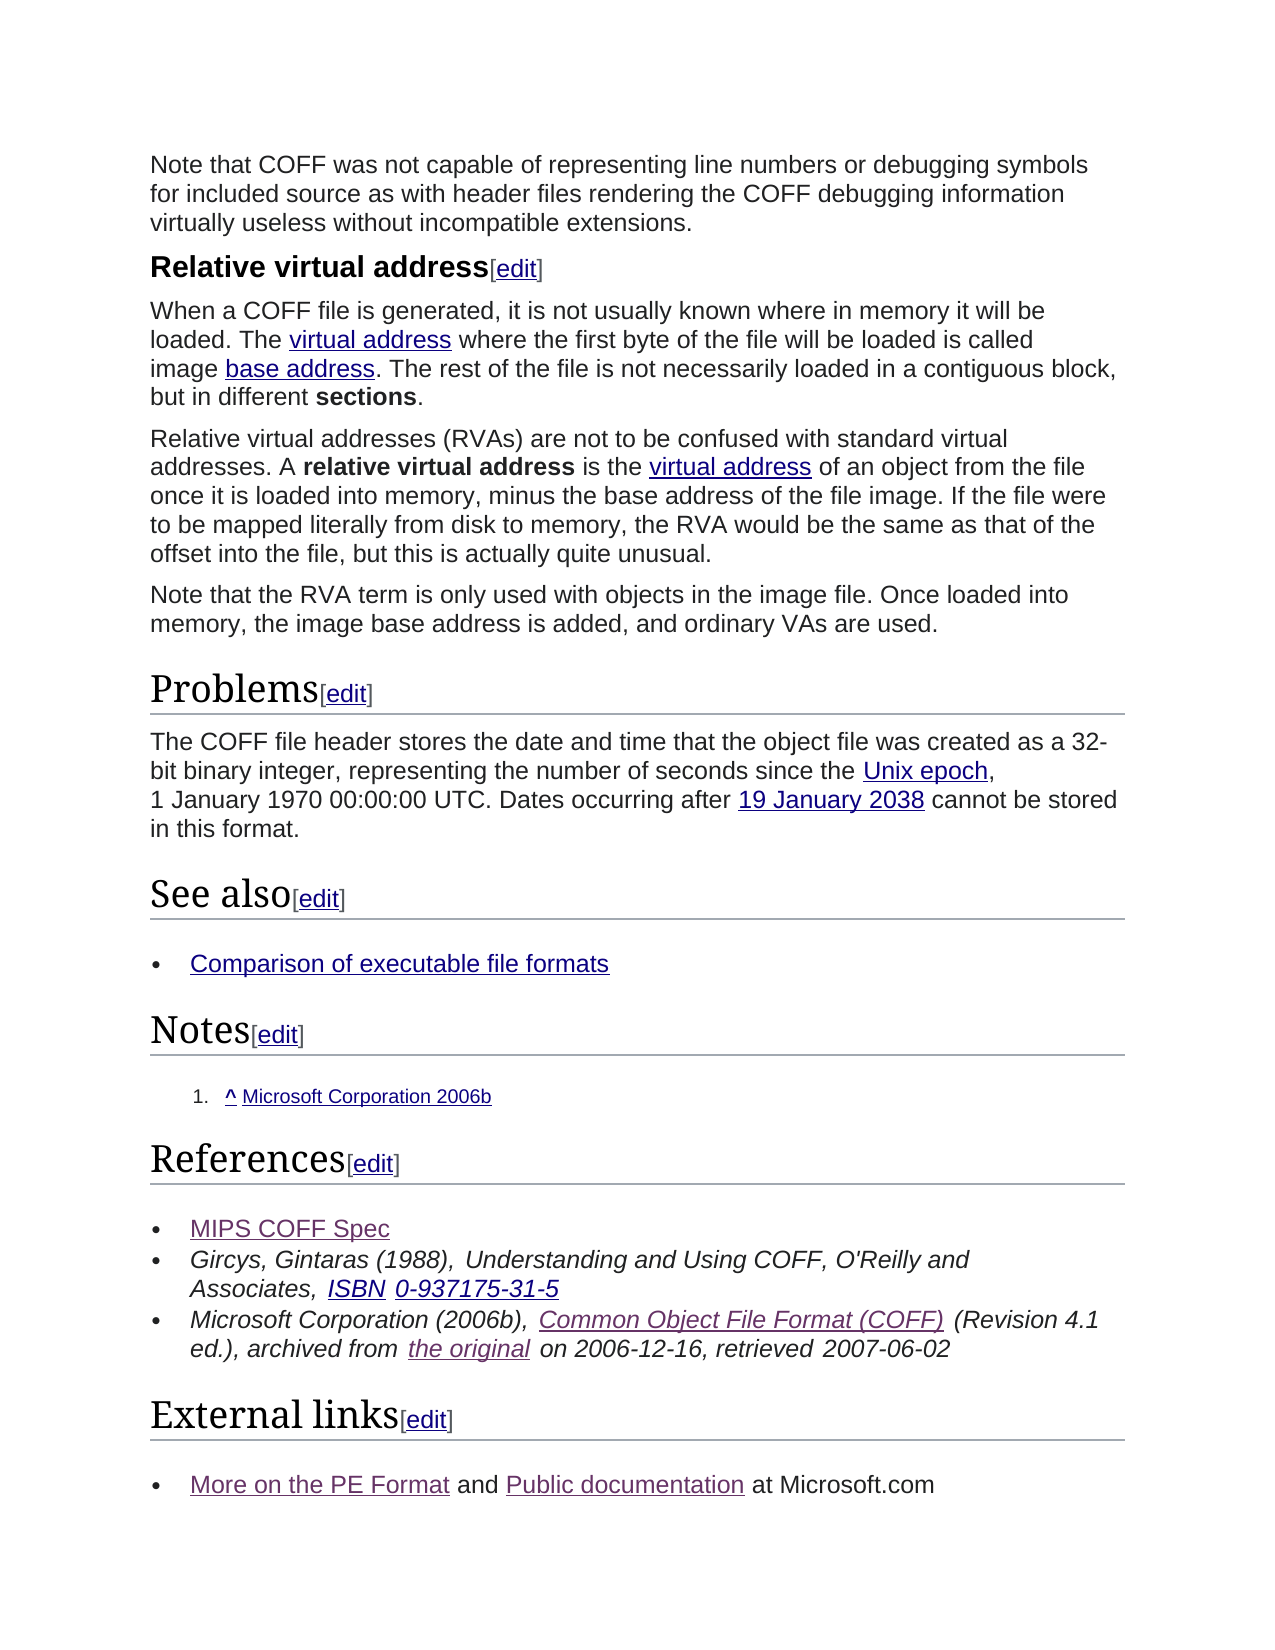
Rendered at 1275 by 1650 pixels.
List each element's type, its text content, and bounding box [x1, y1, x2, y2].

list Comparison of executable file formats [152, 949, 1125, 978]
text References[edit] [150, 1132, 1125, 1183]
list MIPS COFF Spec [152, 1214, 1125, 1243]
text See also[edit] [150, 867, 1125, 918]
text Relative virtual addresses (RVAs) are not to be confused with standard virtual addresses. A relative virtual address is the virtual address of an object from the file once it is loaded into memory, minus the base address of the file image. If the file were to be mapped literally from disk to memory, the RVA would be the same as that of the offset into the file, but this is actually quite unusual. [150, 423, 1125, 567]
text Note that the RVA term is only used with objects in the image file. Once loaded into memory, the image base address is added, and ordinary VAs are used. [150, 580, 1125, 637]
list Gircys, Gintaras (1988), Understanding and Using COFF, O'Reilly and Associates, ISBN 0-937175-31-5 [152, 1245, 1125, 1303]
list Microsoft Corporation (2006b), Common Object File Format (COFF) (Revision 4.1 ed.), archived from the original on 2006-12-16, retrieved 2007-06-02 [152, 1305, 1125, 1363]
text Relative virtual address[edit] [150, 249, 1125, 283]
text The COFF file header stores the date and time that the object file was created as a 32-bit binary integer, representing the number of seconds since the Unix epoch, 1 January 1970 00:00:00 UTC. Dates occurring after 19 January 2038 cannot be stored in this format. [150, 727, 1125, 842]
text When a COFF file is generated, it is not usually known where in memory it will be loaded. The virtual address where the first byte of the file will be loaded is called image base address. The rest of the file is not necessarily loaded in a contiguous block, but in different sections. [150, 296, 1125, 411]
text Notes[edit] [150, 1003, 1125, 1054]
list ^ Microsoft Corporation 2006b [192, 1085, 1125, 1107]
text External links[edit] [150, 1388, 1125, 1439]
text Note that COFF was not capable of representing line numbers or debugging symbols for included source as with header files rendering the COFF debugging information virtually useless without incompatible extensions. [150, 150, 1125, 236]
text Problems[edit] [150, 662, 1125, 713]
list More on the PE Format and Public documentation at Microsoft.com [152, 1470, 1125, 1498]
